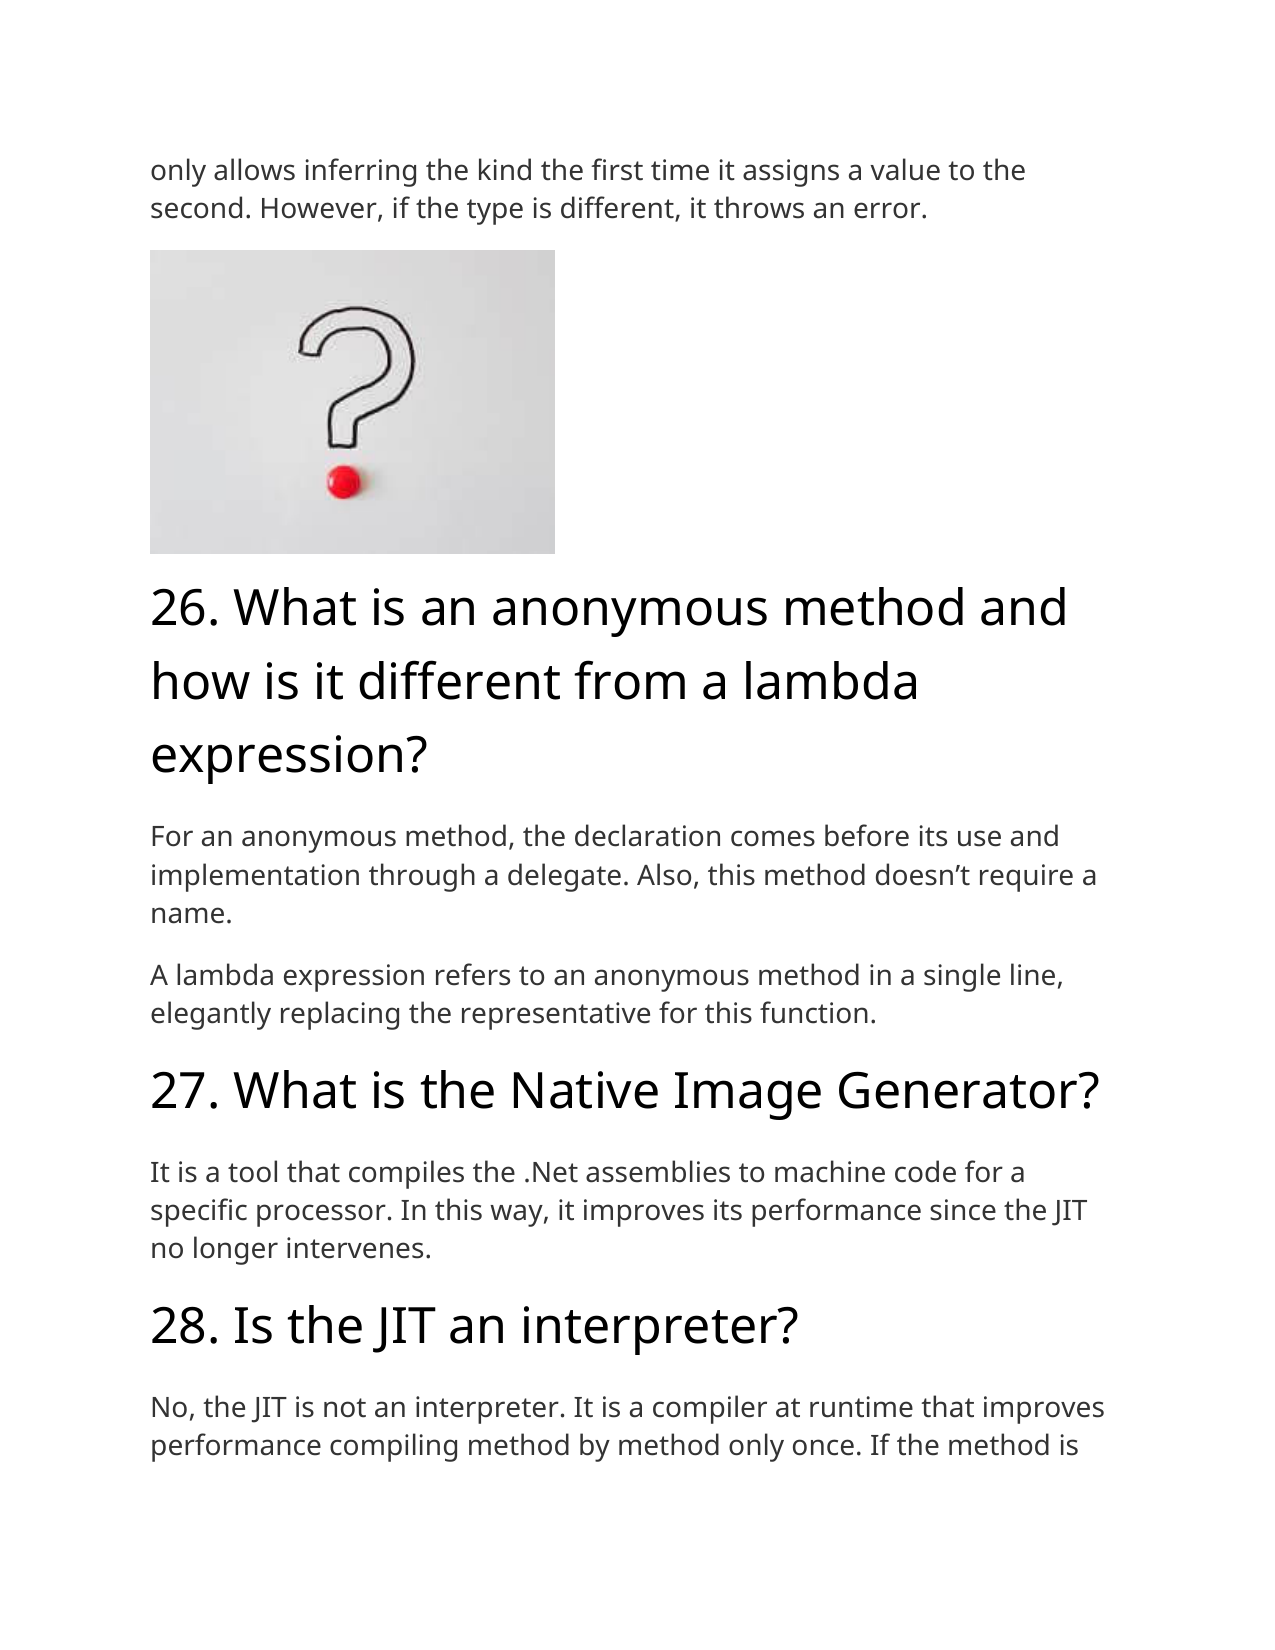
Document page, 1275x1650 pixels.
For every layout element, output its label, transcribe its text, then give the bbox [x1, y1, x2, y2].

subtitle 27. What is the Native Image Generator? [150, 1055, 1125, 1123]
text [150, 150, 1125, 227]
picture [150, 250, 555, 554]
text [150, 1387, 1125, 1464]
text For an anonymous method, the declaration comes before its use and implementation through a delegate. Also, this method doesn’t require a name. [150, 816, 1125, 931]
subtitle 28. Is the JIT an interpreter? [150, 1290, 1125, 1358]
text It is a tool that compiles the .Net assemblies to machine code for a specific processor. In this way, it improves its performance since the JIT no longer intervenes. [150, 1152, 1125, 1267]
text A lambda expression refers to an anonymous method in a single line, elegantly replacing the representative for this function. [150, 955, 1125, 1032]
subtitle 26. What is an anonymous method and how is it different from a lambda expression? [150, 572, 1125, 788]
